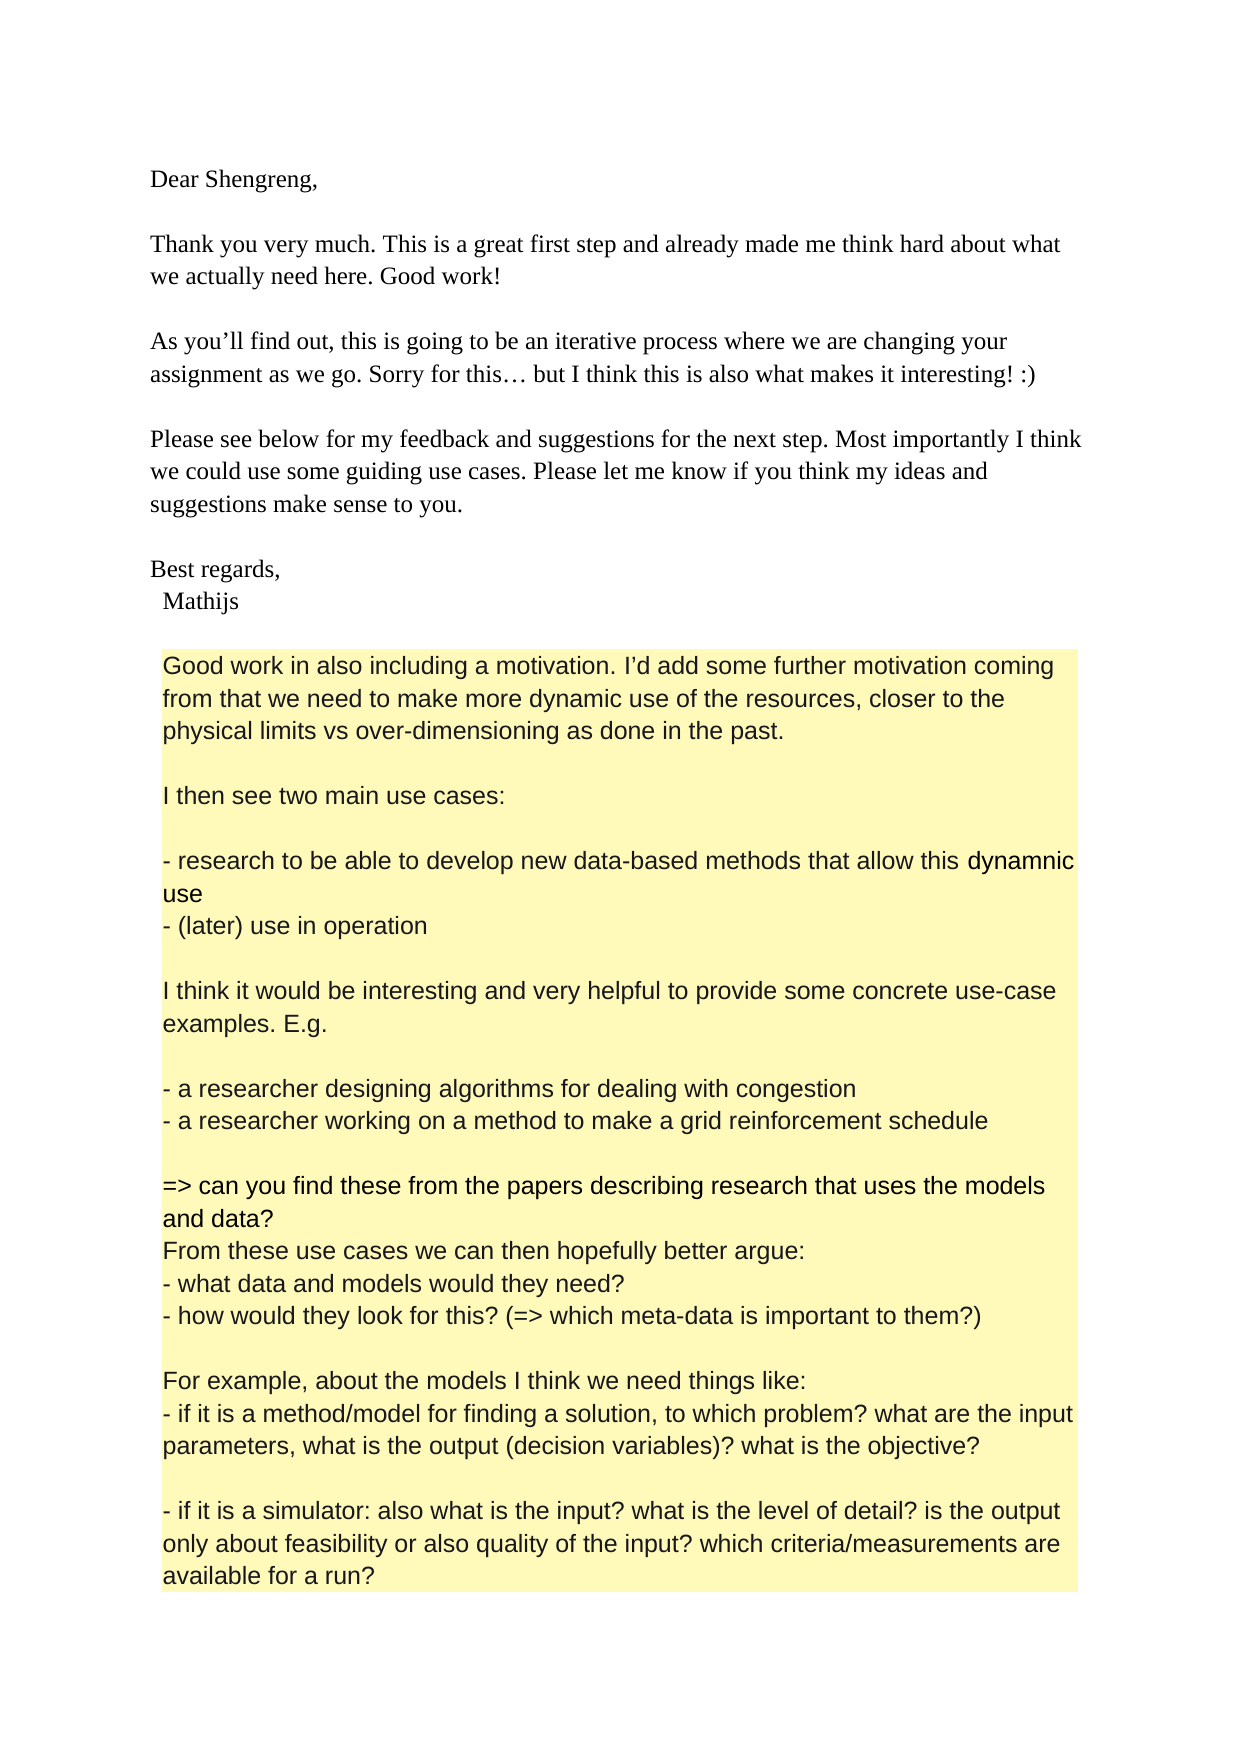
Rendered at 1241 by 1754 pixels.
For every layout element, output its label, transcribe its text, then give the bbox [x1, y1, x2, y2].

text Good work in also including a motivation. I’d add some further motivation coming from that we need to make more dynamic use of the resources, closer to the physical limits vs over-dimensioning as done in the past. [162, 649, 1078, 747]
text - what data and models would they need? [162, 1267, 1078, 1299]
text => can you find these from the papers describing research that uses the models and data? [162, 1169, 1078, 1234]
text From these use cases we can then hopefully better argue: [162, 1234, 1078, 1267]
text - a researcher working on a method to make a grid reinforcement schedule [162, 1104, 1078, 1137]
text - if it is a method/model for finding a solution, to which problem? what are the input parameters, what is the output (decision variables)? what is the objective? [162, 1397, 1078, 1462]
text - research to be able to develop new data-based methods that allow this dynamnic use [162, 844, 1078, 909]
text - (later) use in operation [162, 909, 1078, 942]
text Please see below for my feedback and suggestions for the next step. Most importantly I think we could use some guiding use cases. Please let me know if you think my ideas and suggestions make sense to you. [150, 422, 1090, 519]
text As you’ll find out, this is going to be an iterative process where we are changing your assignment as we go. Sorry for this… but I think this is also what makes it interesting! :) [150, 324, 1090, 389]
text Dear Shengreng, [150, 162, 1090, 194]
text I then see two main use cases: [162, 779, 1078, 812]
text Mathijs [150, 584, 1090, 617]
text - a researcher designing algorithms for dealing with congestion [162, 1072, 1078, 1104]
text - how would they look for this? (=> which meta-data is important to them?) [162, 1299, 1078, 1332]
text Thank you very much. This is a great first step and already made me think hard about what we actually need here. Good work! [150, 227, 1090, 292]
text - if it is a simulator: also what is the input? what is the level of detail? is the output only about feasibility or also quality of the input? which criteria/measurements are available for a run? [162, 1494, 1078, 1592]
text I think it would be interesting and very helpful to provide some concrete use-case examples. E.g. [162, 974, 1078, 1039]
text Best regards, [150, 552, 1090, 584]
text For example, about the models I think we need things like: [162, 1364, 1078, 1397]
